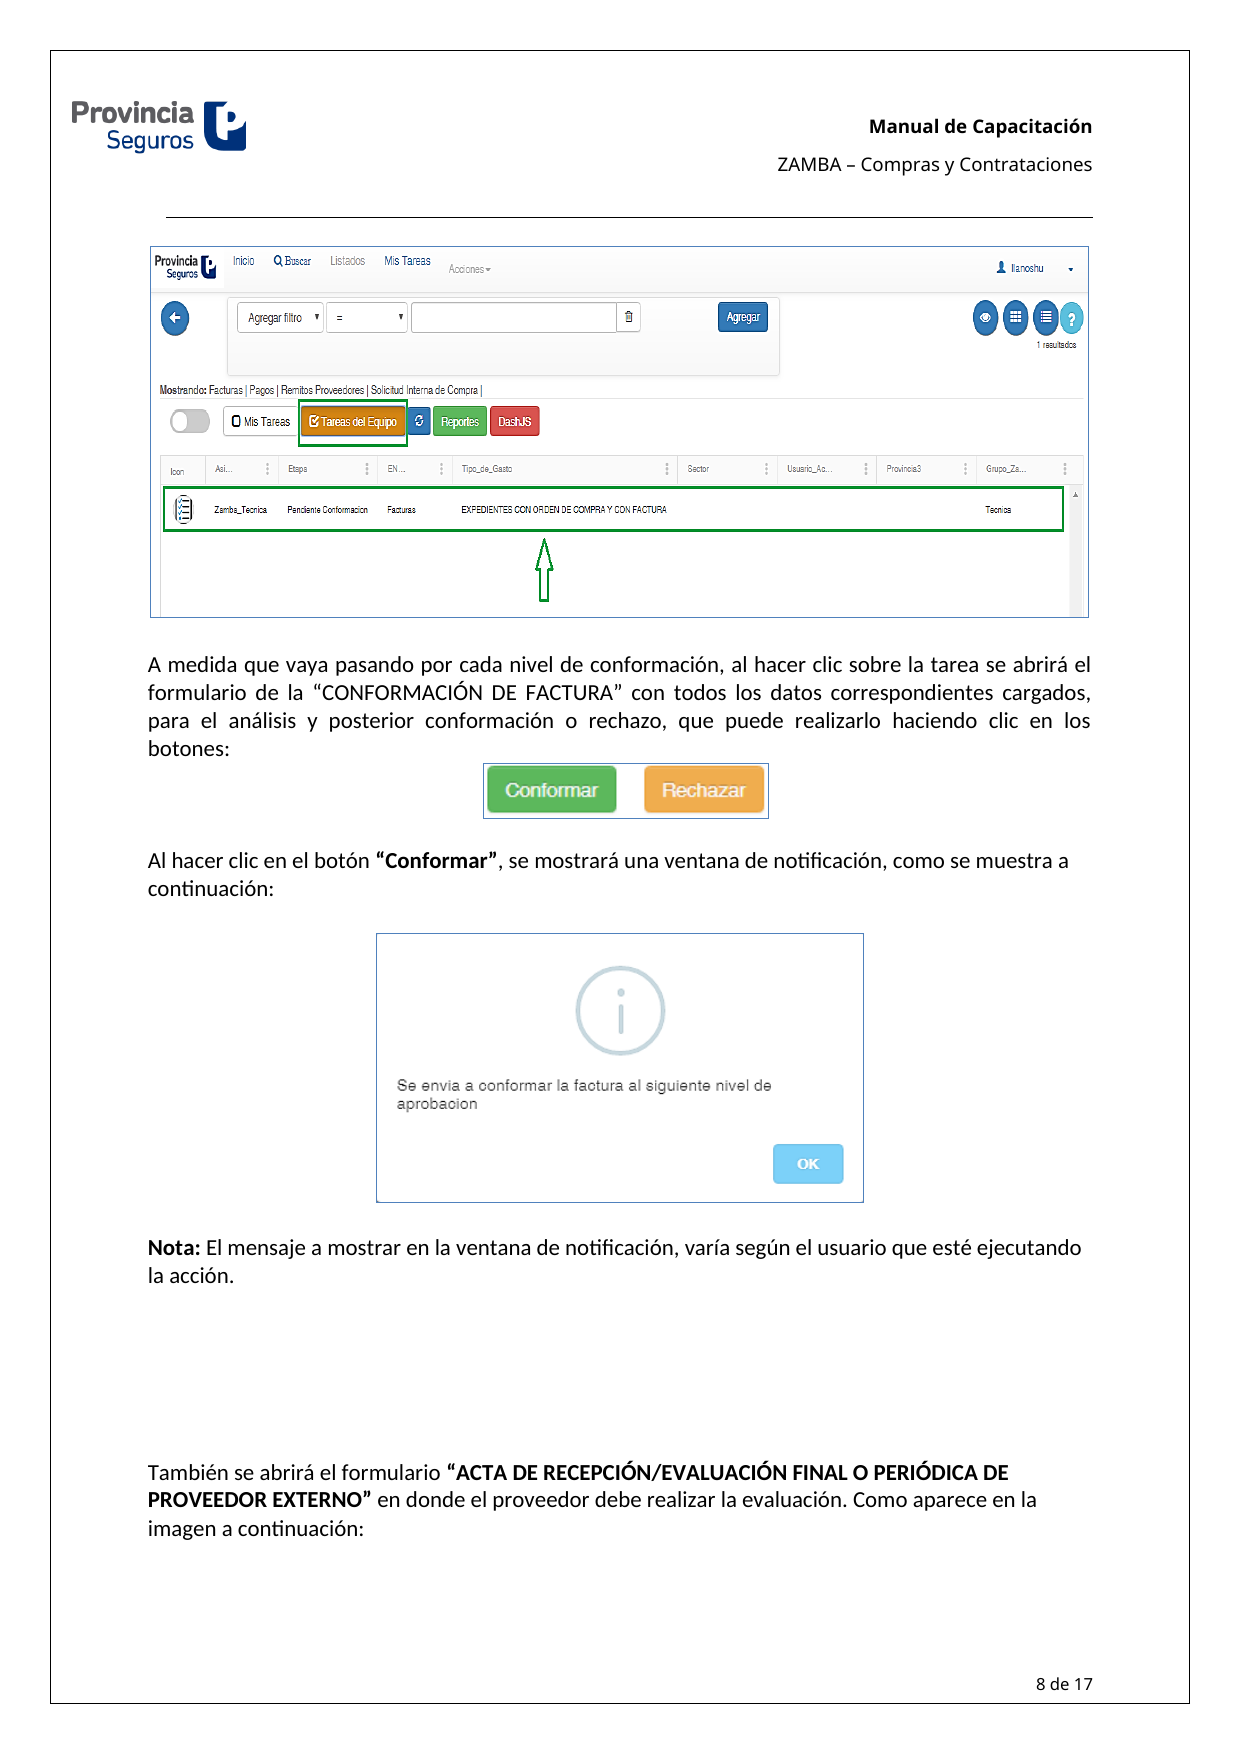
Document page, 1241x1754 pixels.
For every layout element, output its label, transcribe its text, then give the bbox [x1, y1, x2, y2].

text Nota: El mensaje a mostrar en la ventana de notificación, varía según el usuario que esté ejecutando la acción. [148, 1233, 1093, 1289]
picture [377, 934, 863, 1202]
picture [484, 764, 768, 818]
picture [151, 247, 1088, 617]
text A medida que vaya pasando por cada nivel de conformación, al hacer clic sobre la tarea se abrirá el formulario de la “CONFORMACIÓN DE FACTURA” con todos los datos correspondientes cargados, para el análisis y posterior conformación o rechazo, que puede realizarlo haciendo clic en los botones: [148, 650, 1093, 762]
picture [56, 81, 270, 169]
text Al hacer clic en el botón “Conformar”, se mostrará una ventana de notificación, como se muestra a continuación: [148, 846, 1093, 902]
text También se abrirá el formulario “ACTA DE RECEPCIÓN/EVALUACIÓN FINAL O PERIÓDICA DE PROVEEDOR EXTERNO” en donde el proveedor debe realizar la evaluación. Como aparece en la imagen a continuación: [148, 1458, 1093, 1542]
